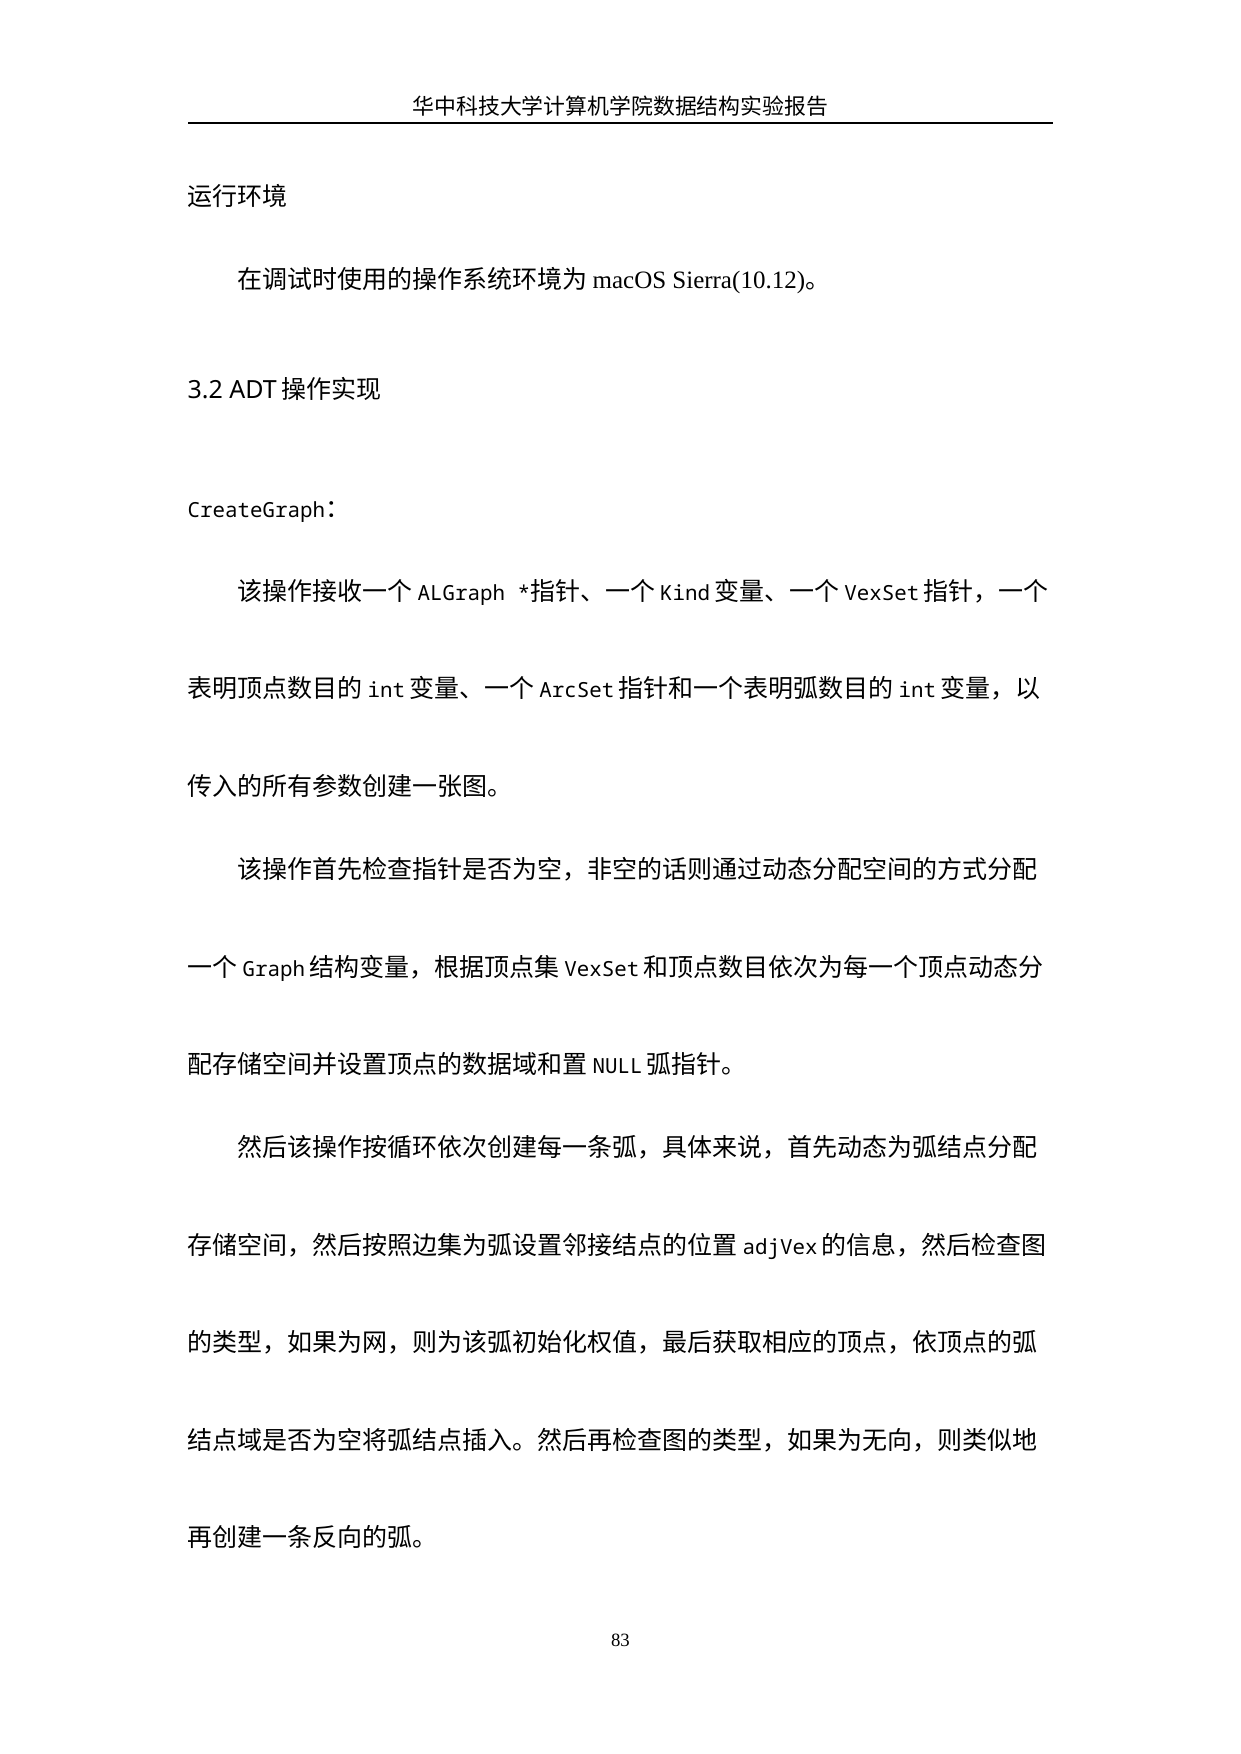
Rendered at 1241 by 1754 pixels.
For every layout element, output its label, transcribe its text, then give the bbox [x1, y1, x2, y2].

text 该操作首先检查指针是否为空，非空的话则通过动态分配空间的方式分配一个Graph结构变量，根据顶点集VexSet和顶点数目依次为每一个顶点动态分配存储空间并设置顶点的数据域和置NULL弧指针。 [187, 835, 1053, 1095]
text CreateGraph： [187, 474, 1053, 539]
text 然后该操作按循环依次创建每一条弧，具体来说，首先动态为弧结点分配存储空间，然后按照边集为弧设置邻接结点的位置adjVex的信息，然后检查图的类型，如果为网，则为该弧初始化权值，最后获取相应的顶点，依顶点的弧结点域是否为空将弧结点插入。然后再检查图的类型，如果为无向，则类似地再创建一条反向的弧。 [187, 1113, 1053, 1568]
text 在调试时使用的操作系统环境为macOS Sierra(10.12)。 [187, 245, 1053, 310]
text 该操作接收一个ALGraph *指针、一个Kind变量、一个VexSet指针，一个表明顶点数目的int变量、一个ArcSet指针和一个表明弧数目的int变量，以传入的所有参数创建一张图。 [187, 557, 1053, 817]
text 运行环境 [187, 162, 1053, 227]
subtitle 3.2 ADT操作实现 [187, 355, 1053, 420]
